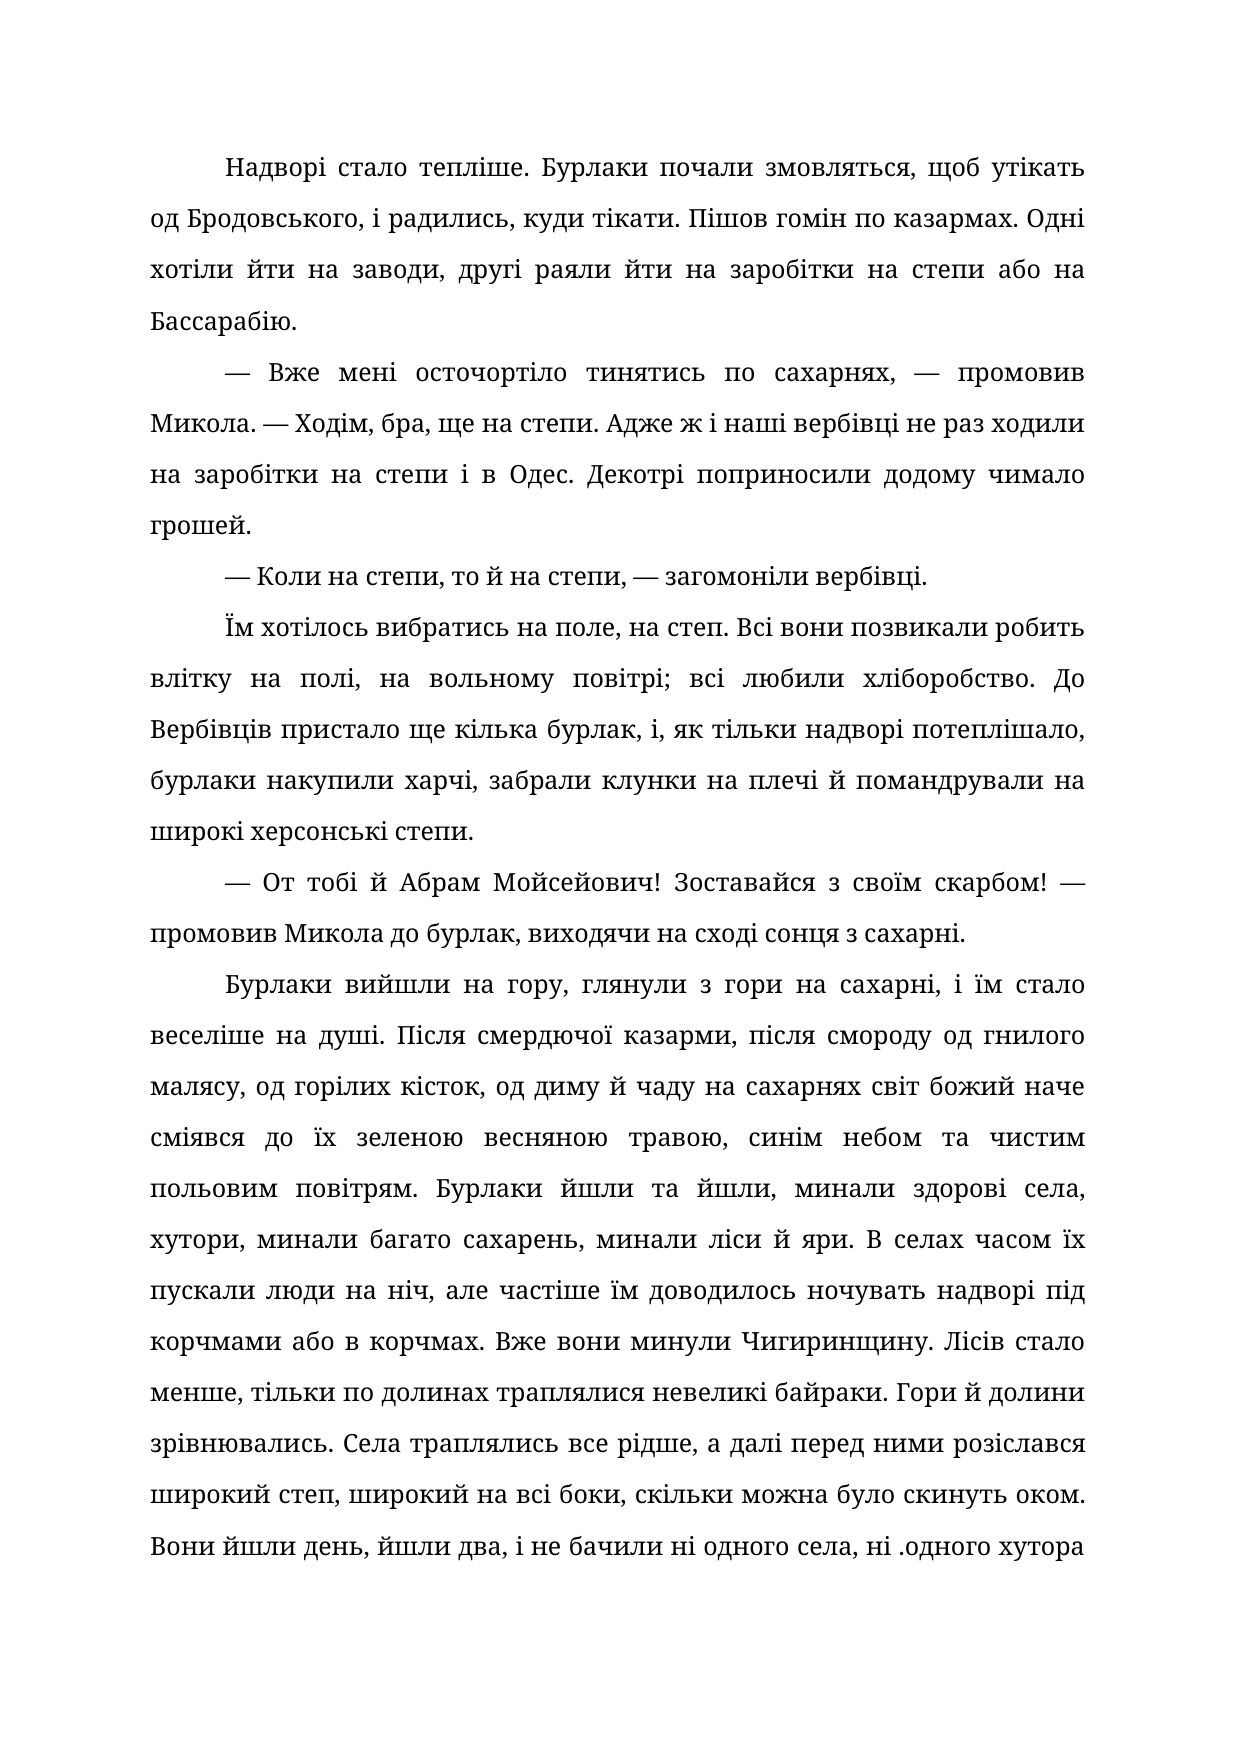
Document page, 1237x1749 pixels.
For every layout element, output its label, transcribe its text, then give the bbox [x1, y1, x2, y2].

text Надворі стало тепліше. Бурлаки почали змовляться, щоб утікать од Бродовського, і радились, куди тікати. Пішов гомін по казармах. Одні хотіли йти на заводи, другі раяли йти на заробітки на степи або на Бассарабію. [150, 150, 1086, 337]
text — От тобі й Абрам Мойсейович! Зоставайся з своїм скарбом! — промовив Микола до бурлак, виходячи на сході сонця з сахарні. [150, 864, 1086, 950]
text Їм хотілось вибратись на поле, на степ. Всі вони позвикали робить влітку на полі, на вольному повітрі; всі любили хліборобство. До Вербівців пристало ще кілька бурлак, і, як тільки надворі потеплішало, бурлаки накупили харчі, забрали клунки на плечі й помандрували на широкі херсонські степи. [150, 609, 1086, 848]
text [150, 967, 1086, 1562]
text — Вже мені осточортіло тинятись по сахарнях, — промовив Микола. — Ходім, бра, ще на степи. Адже ж і наші вербівці не раз ходили на заробітки на степи і в Одес. Декотрі поприносили додому чимало грошей. [150, 354, 1086, 541]
text — Коли на степи, то й на степи, — загомоніли вербівці. [150, 558, 1086, 592]
